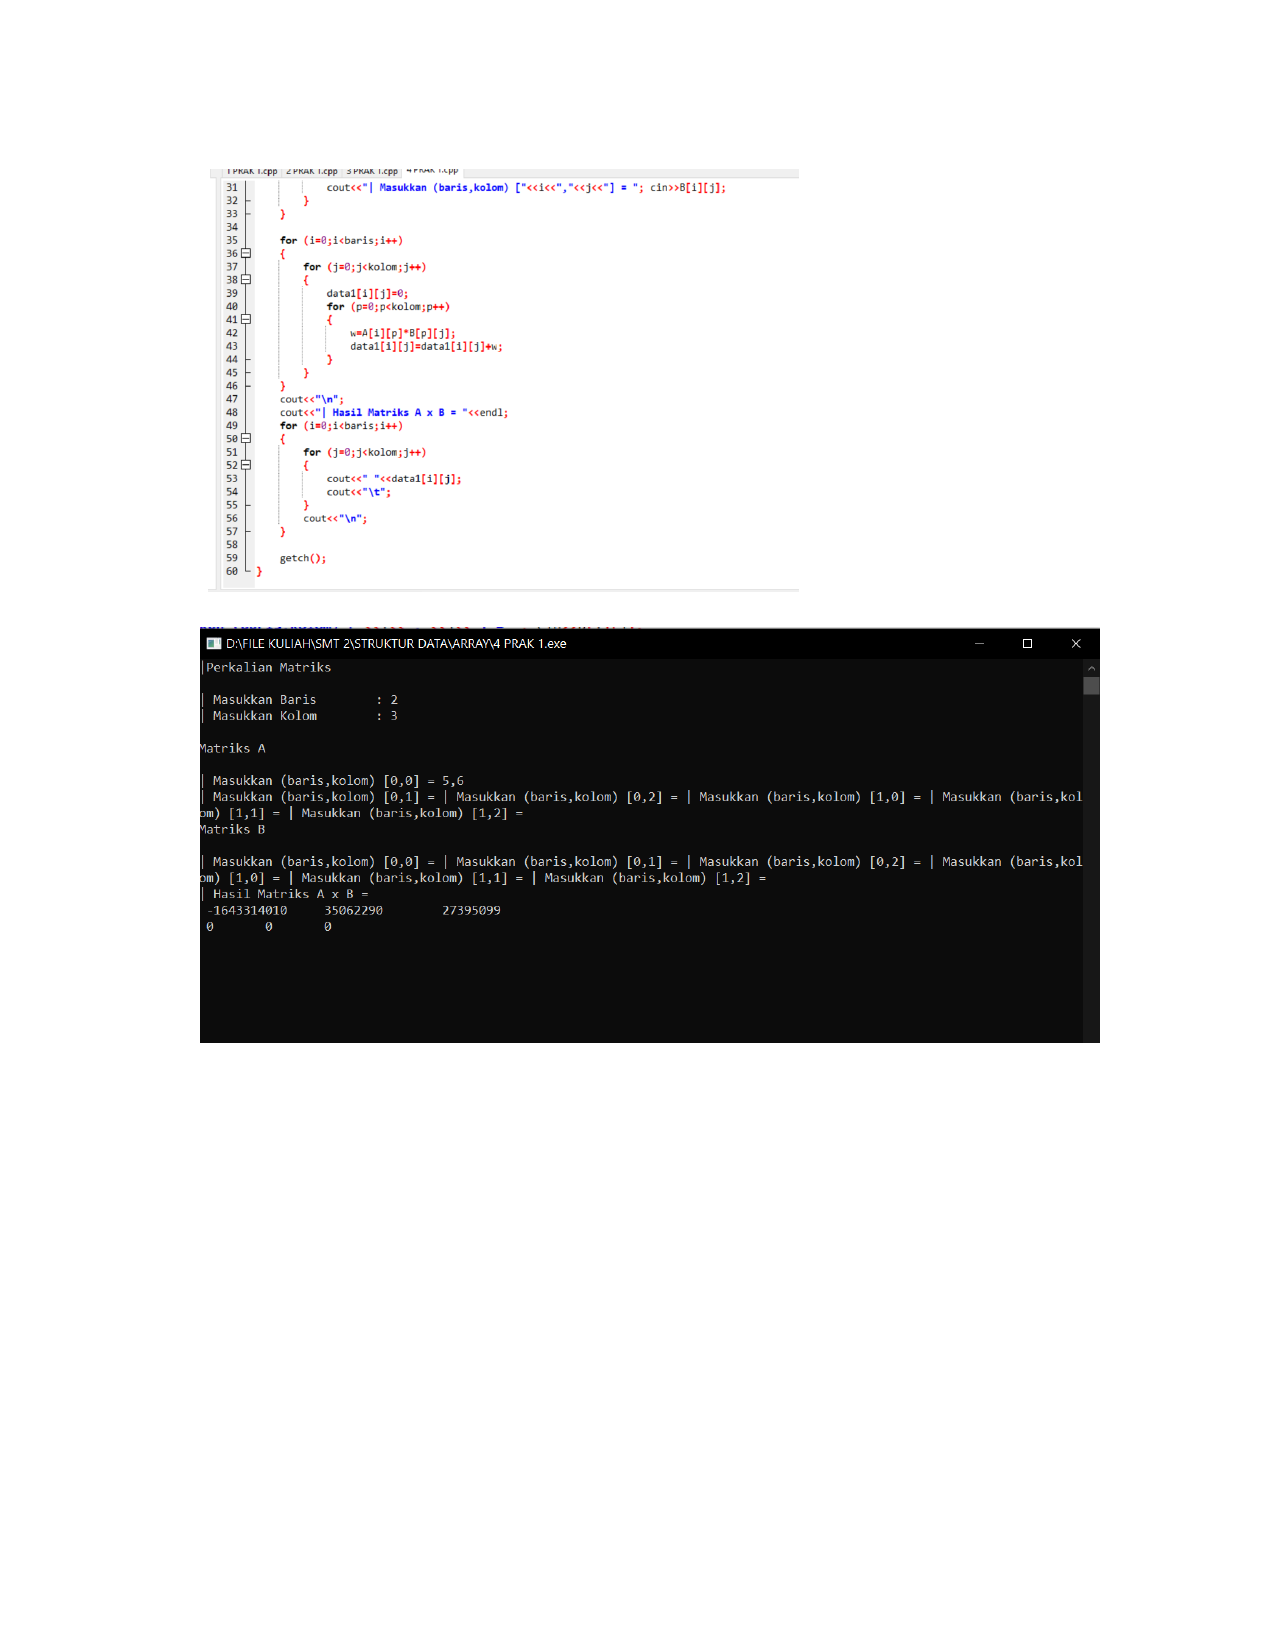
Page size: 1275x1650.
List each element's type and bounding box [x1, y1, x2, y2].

picture [208, 169, 799, 592]
picture [200, 627, 1100, 1043]
